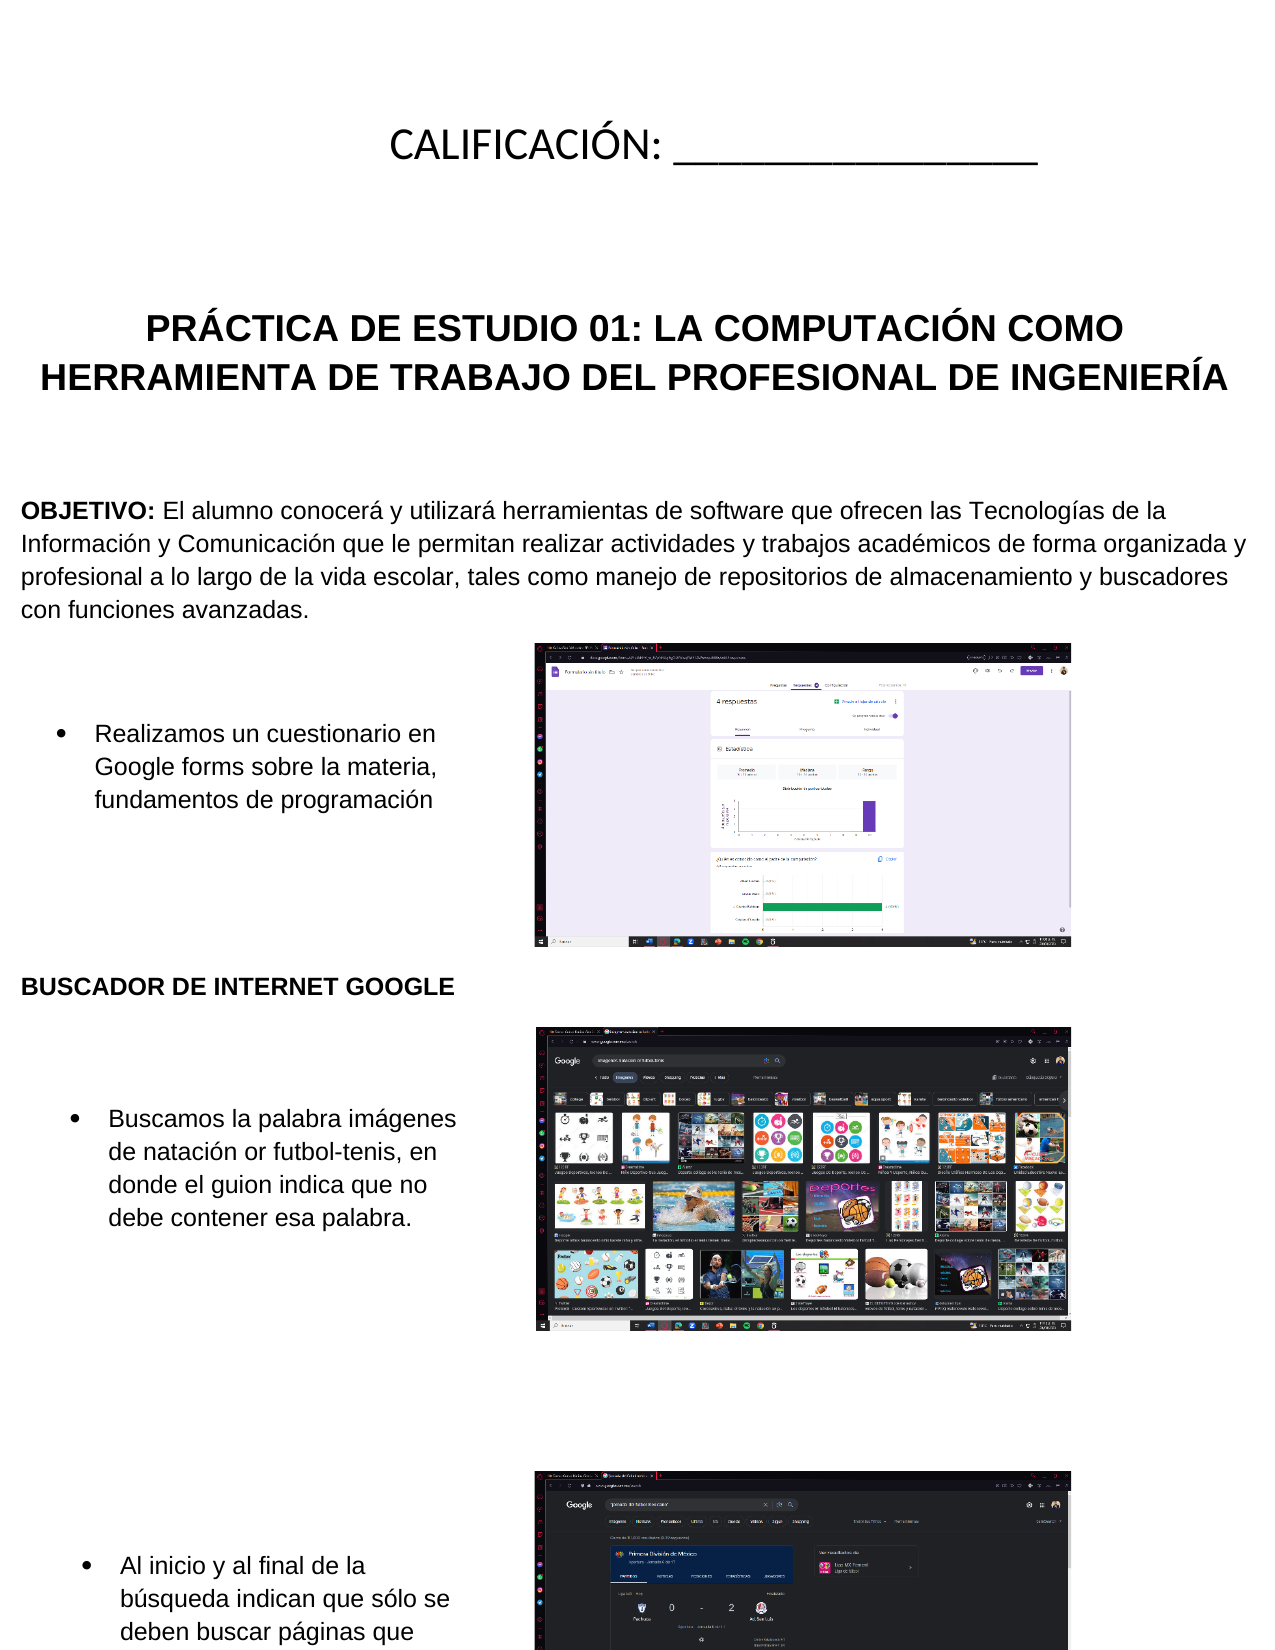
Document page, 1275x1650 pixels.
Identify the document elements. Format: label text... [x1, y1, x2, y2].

picture [534, 1471, 1072, 1650]
text PRÁCTICA DE ESTUDIO 01: LA COMPUTACIÓN COMO HERRAMIENTA DE TRABAJO DEL PROFESIONAL DE INGENIERÍA [21, 306, 1249, 398]
text OBJETIVO: El alumno conocerá y utilizará herramientas de software que ofrecen las Tecnologías de la Información y Comunicación que le permitan realizar actividades y trabajos académicos de forma organizada y profesional a lo largo de la vida escolar, tales como manejo de repositorios de almacenamiento y buscadores con funciones avanzadas. [21, 496, 1249, 624]
text CALIFICACIÓN: ________________ [389, 115, 1249, 171]
picture [534, 643, 1072, 947]
picture [536, 1027, 1072, 1331]
text BUSCADOR DE INTERNET GOOGLE [21, 972, 1249, 1001]
